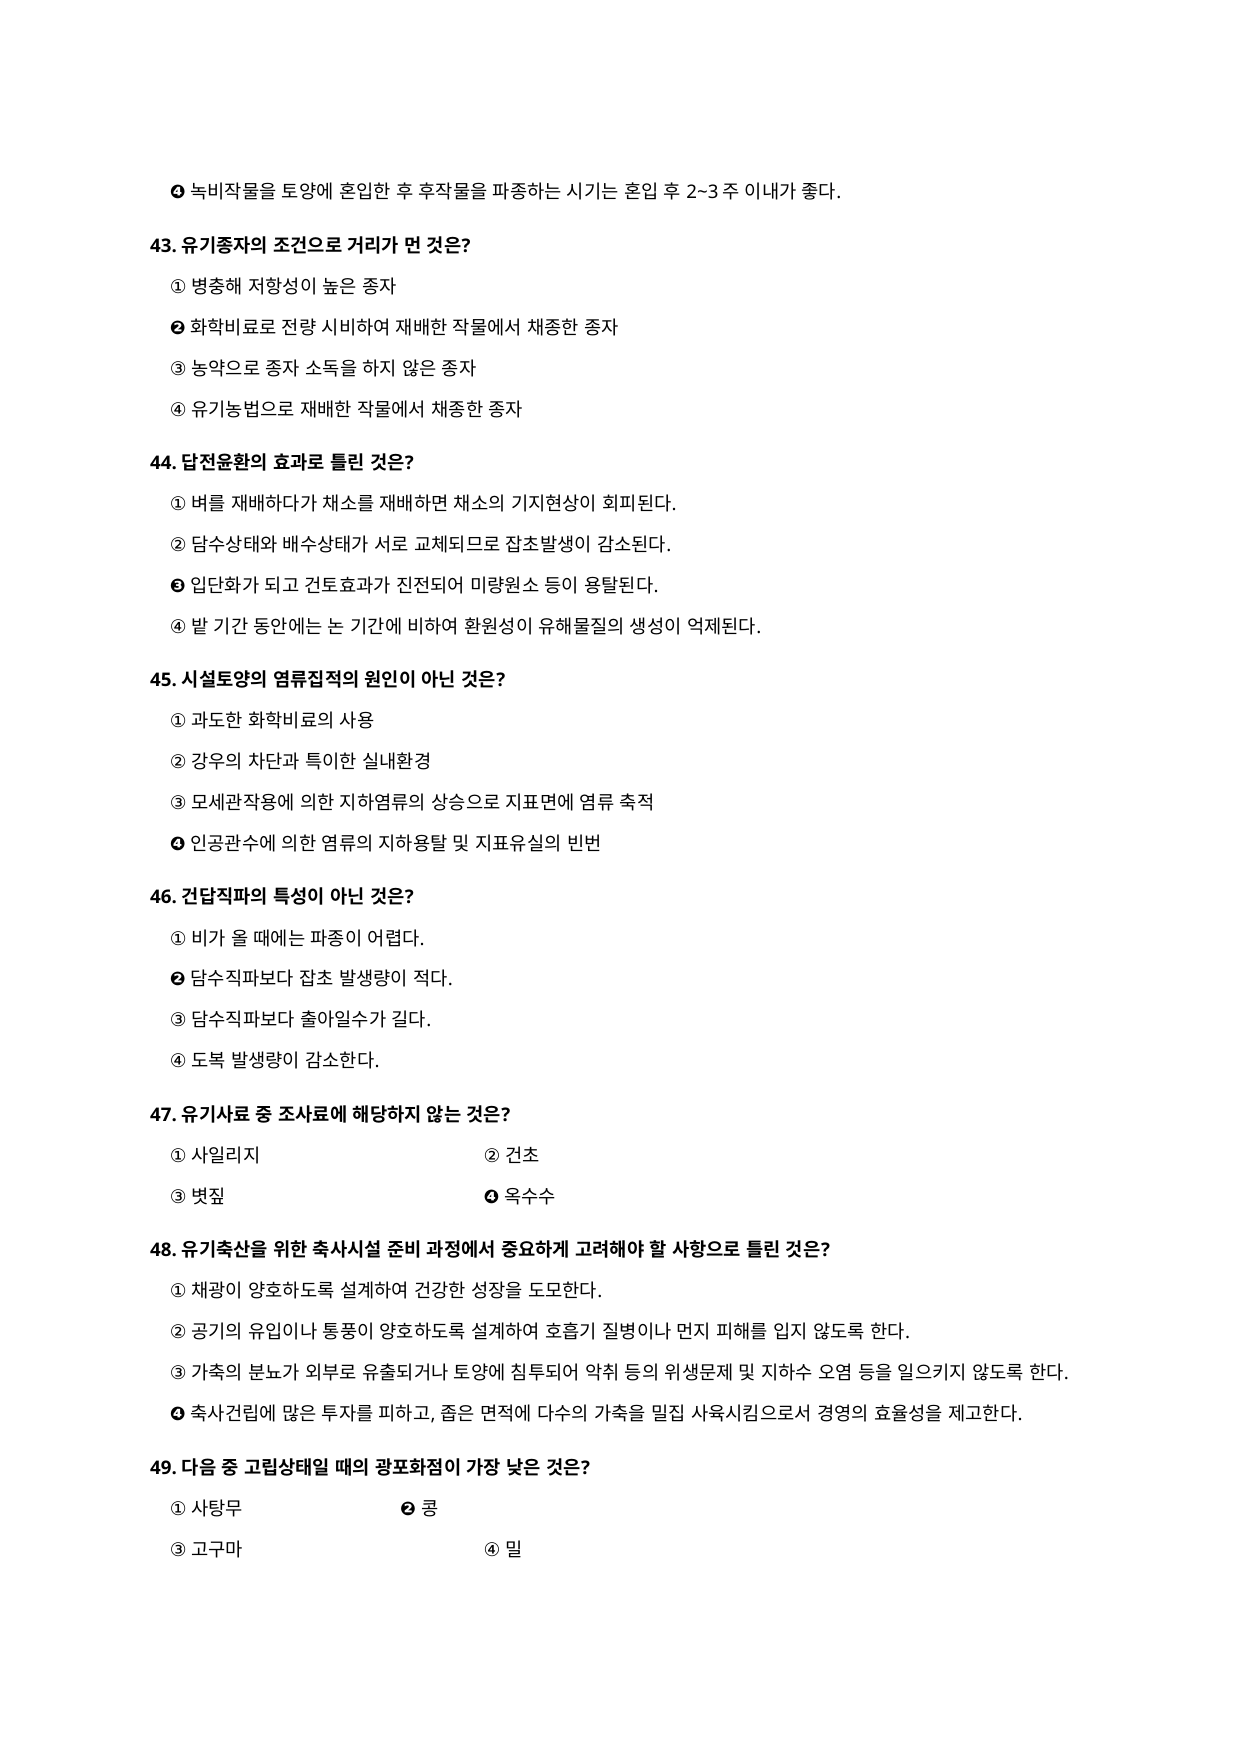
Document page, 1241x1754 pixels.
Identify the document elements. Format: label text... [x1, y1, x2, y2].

text ③ 가축의 분뇨가 외부로 유출되거나 토양에 침투되어 악취 등의 위생문제 및 지하수 오염 등을 일으키지 않도록 한다. [150, 1358, 1090, 1385]
text ③ 볏짚 ❹ 옥수수 [150, 1181, 1090, 1209]
text ② 공기의 유입이나 통풍이 양호하도록 설계하여 호흡기 질병이나 먼지 피해를 입지 않도록 한다. [150, 1317, 1090, 1344]
text ④ 도복 발생량이 감소한다. [150, 1046, 1090, 1073]
text ❷ 화학비료로 전량 시비하여 재배한 작물에서 채종한 종자 [150, 312, 1090, 340]
text ② 담수상태와 배수상태가 서로 교체되므로 잡초발생이 감소된다. [150, 530, 1090, 557]
text 45. 시설토양의 염류집적의 원인이 아닌 것은? [150, 665, 1090, 692]
text 47. 유기사료 중 조사료에 해당하지 않는 것은? [150, 1099, 1090, 1127]
text ③ 담수직파보다 출아일수가 길다. [150, 1005, 1090, 1032]
text ④ 유기농법으로 재배한 작물에서 채종한 종자 [150, 394, 1090, 422]
text ❸ 입단화가 되고 건토효과가 진전되어 미량원소 등이 용탈된다. [150, 571, 1090, 598]
text ① 사탕무 ❷ 콩 [150, 1493, 1090, 1520]
text ❷ 담수직파보다 잡초 발생량이 적다. [150, 964, 1090, 991]
text ① 사일리지 ② 건초 [150, 1140, 1090, 1167]
text ③ 모세관작용에 의한 지하염류의 상승으로 지표면에 염류 축적 [150, 788, 1090, 815]
text ❹ 축사건립에 많은 투자를 피하고, 좁은 면적에 다수의 가축을 밀집 사육시킴으로서 경영의 효율성을 제고한다. [150, 1399, 1090, 1426]
text 43. 유기종자의 조건으로 거리가 먼 것은? [150, 231, 1090, 258]
text 46. 건답직파의 특성이 아닌 것은? [150, 882, 1090, 909]
text 48. 유기축산을 위한 축사시설 준비 과정에서 중요하게 고려해야 할 사항으로 틀린 것은? [150, 1235, 1090, 1262]
text ① 벼를 재배하다가 채소를 재배하면 채소의 기지현상이 회피된다. [150, 489, 1090, 516]
text ② 강우의 차단과 특이한 실내환경 [150, 747, 1090, 774]
text ① 병충해 저항성이 높은 종자 [150, 272, 1090, 299]
text ① 과도한 화학비료의 사용 [150, 706, 1090, 733]
text ③ 농약으로 종자 소독을 하지 않은 종자 [150, 353, 1090, 381]
text ③ 고구마 ④ 밀 [150, 1534, 1090, 1562]
text ① 비가 올 때에는 파종이 어렵다. [150, 923, 1090, 950]
text ❹ 인공관수에 의한 염류의 지하용탈 및 지표유실의 빈번 [150, 829, 1090, 856]
text ① 채광이 양호하도록 설계하여 건강한 성장을 도모한다. [150, 1276, 1090, 1303]
text 44. 답전윤환의 효과로 틀린 것은? [150, 448, 1090, 475]
text 49. 다음 중 고립상태일 때의 광포화점이 가장 낮은 것은? [150, 1452, 1090, 1479]
text ❹ 녹비작물을 토양에 혼입한 후 후작물을 파종하는 시기는 혼입 후 2~3주 이내가 좋다. [150, 177, 1090, 204]
text ④ 밭 기간 동안에는 논 기간에 비하여 환원성이 유해물질의 생성이 억제된다. [150, 612, 1090, 639]
